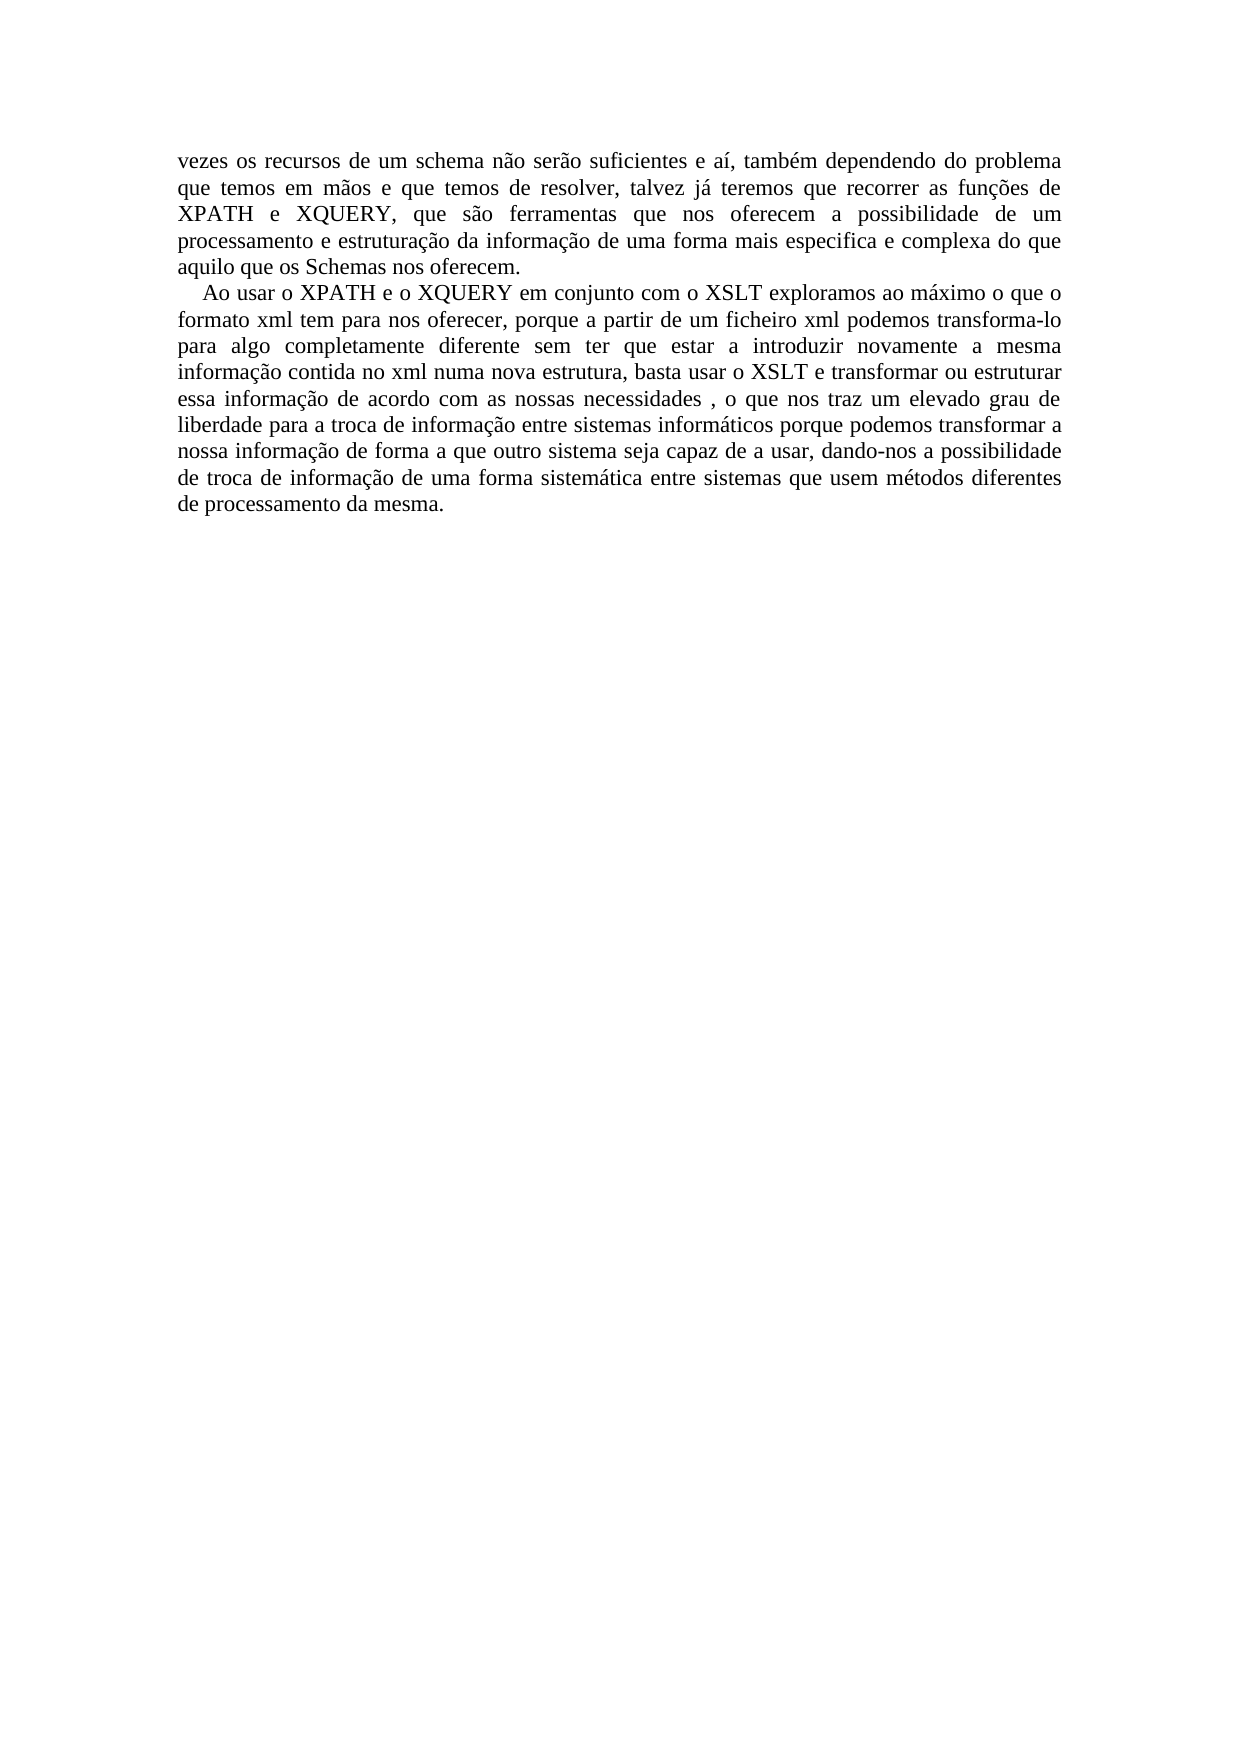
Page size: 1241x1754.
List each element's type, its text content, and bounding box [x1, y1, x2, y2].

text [177, 148, 1063, 279]
text Ao usar o XPATH e o XQUERY em conjunto com o XSLT exploramos ao máximo o que o formato xml tem para nos oferecer, porque a partir de um ficheiro xml podemos transforma-lo para algo completamente diferente sem ter que estar a introduzir novamente a mesma informação contida no xml numa nova estrutura, basta usar o XSLT e transformar ou estruturar essa informação de acordo com as nossas necessidades , o que nos traz um elevado grau de liberdade para a troca de informação entre sistemas informáticos porque podemos transformar a nossa informação de forma a que outro sistema seja capaz de a usar, dando-nos a possibilidade de troca de informação de uma forma sistemática entre sistemas que usem métodos diferentes de processamento da mesma. [177, 279, 1063, 517]
